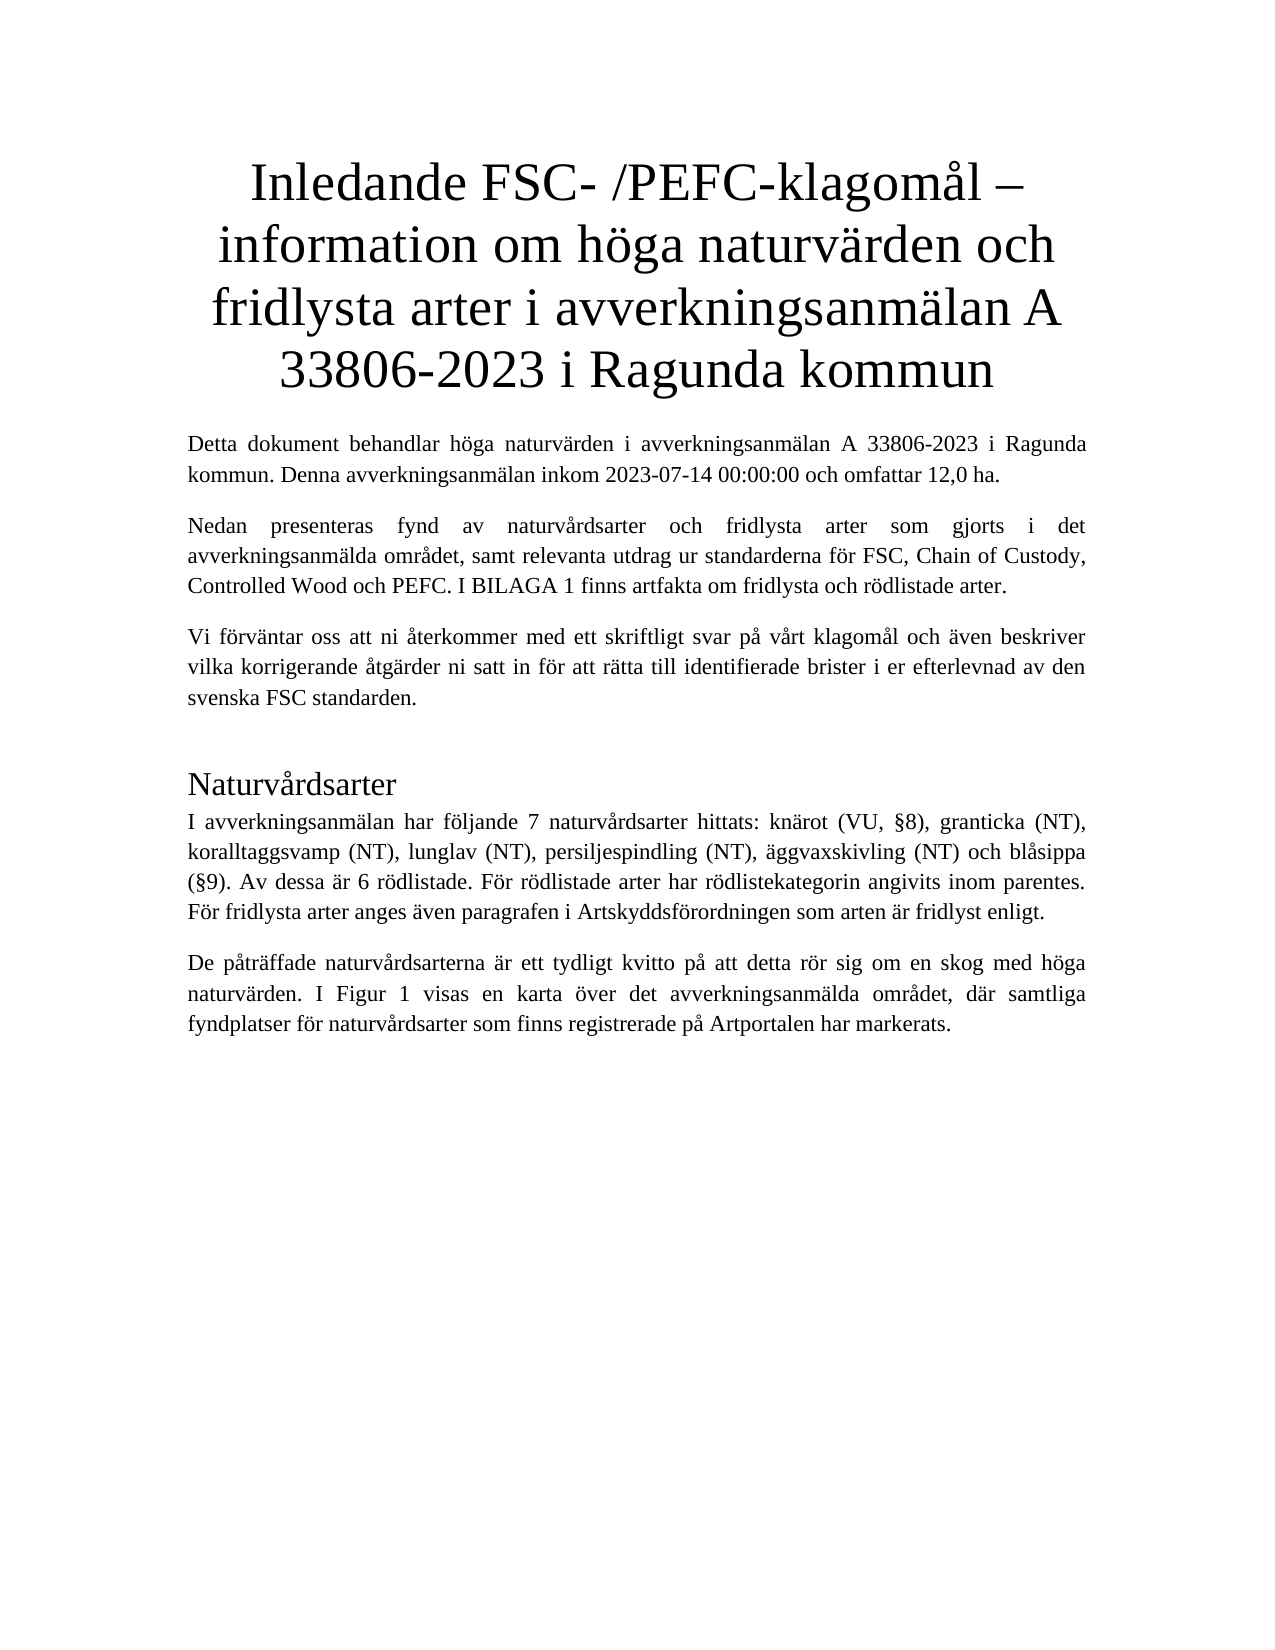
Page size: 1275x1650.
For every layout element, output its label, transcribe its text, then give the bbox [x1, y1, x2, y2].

text Nedan presenteras fynd av naturvårdsarter och fridlysta arter som gjorts i det avverkningsanmälda området, samt relevanta utdrag ur standarderna för FSC, Chain of Custody, Controlled Wood och PEFC. I BILAGA 1 finns artfakta om fridlysta och rödlistade arter. [187, 512, 1087, 598]
text I avverkningsanmälan har följande 7 naturvårdsarter hittats: knärot (VU, §8), granticka (NT), koralltaggsvamp (NT), lunglav (NT), persiljespindling (NT), äggvaxskivling (NT) och blåsippa (§9). Av dessa är 6 rödlistade. För rödlistade arter har rödlistekategorin angivits inom parentes. För fridlysta arter anges även paragrafen i Artskyddsförordningen som arten är fridlyst enligt. [187, 808, 1087, 925]
subtitle Naturvårdsarter [187, 764, 1087, 802]
text De påträffade naturvårdsarterna är ett tydligt kvitto på att detta rör sig om en skog med höga naturvärden. I Figur 1 visas en karta över det avverkningsanmälda området, där samtliga fyndplatser för naturvårdsarter som finns registrerade på Artportalen har markerats. [187, 949, 1087, 1036]
text Detta dokument behandlar höga naturvärden i avverkningsanmälan A 33806-2023 i Ragunda kommun. Denna avverkningsanmälan inkom 2023-07-14 00:00:00 och omfattar 12,0 ha. [187, 430, 1087, 487]
title Inledande FSC- /PEFC-klagomål – information om höga naturvärden och fridlysta arter i avverkningsanmälan A 33806-2023 i Ragunda kommun [187, 150, 1087, 399]
text Vi förväntar oss att ni återkommer med ett skriftligt svar på vårt klagomål och även beskriver vilka korrigerande åtgärder ni satt in för att rätta till identifierade brister i er efterlevnad av den svenska FSC standarden. [187, 623, 1087, 710]
